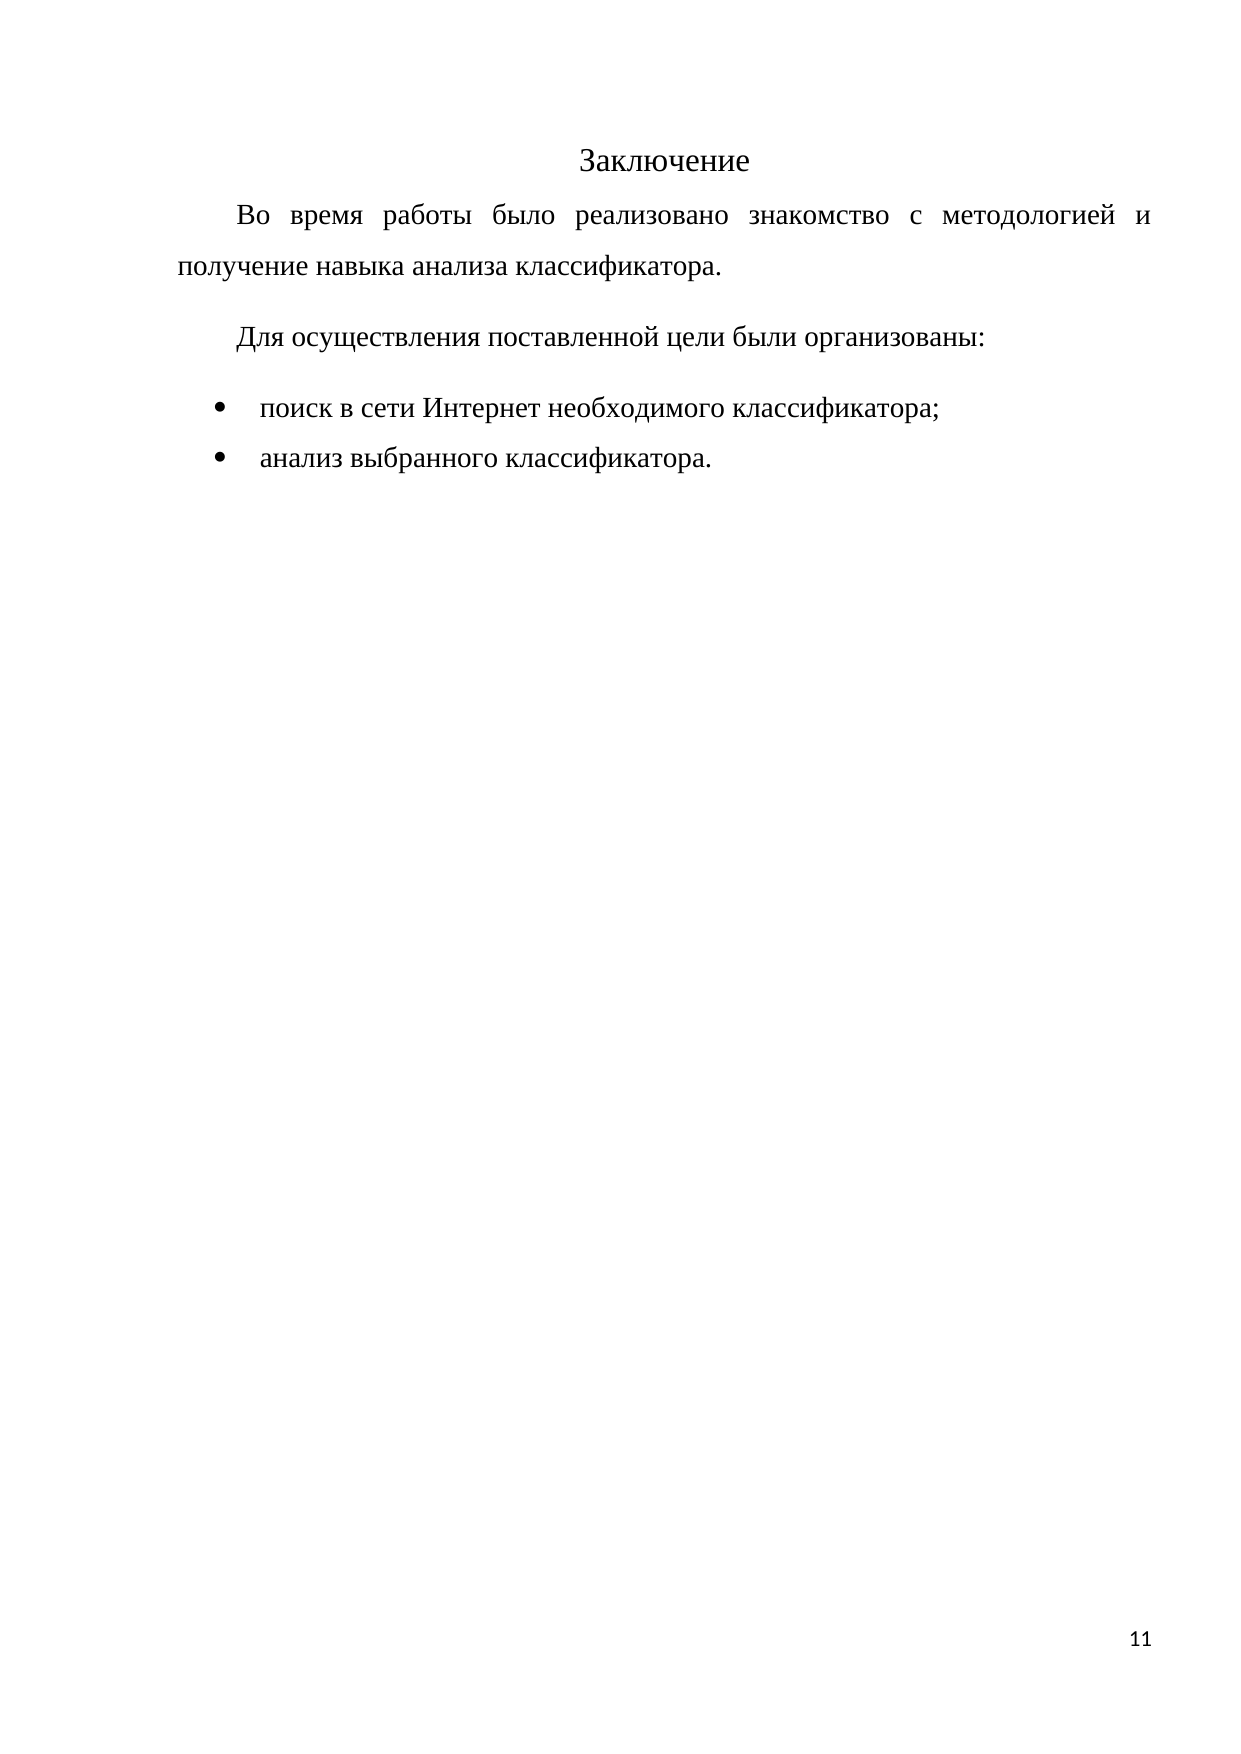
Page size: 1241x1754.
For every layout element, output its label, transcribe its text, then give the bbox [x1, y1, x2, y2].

list поиск в сети Интернет необходимого классификатора; [215, 390, 1152, 424]
list анализ выбранного классификатора. [215, 441, 1152, 474]
text Заключение [177, 140, 1152, 178]
text Во время работы было реализовано знакомство с методологией и получение навыка анализа классификатора. [177, 197, 1152, 281]
text Для осуществления поставленной цели были организованы: [177, 319, 1152, 352]
